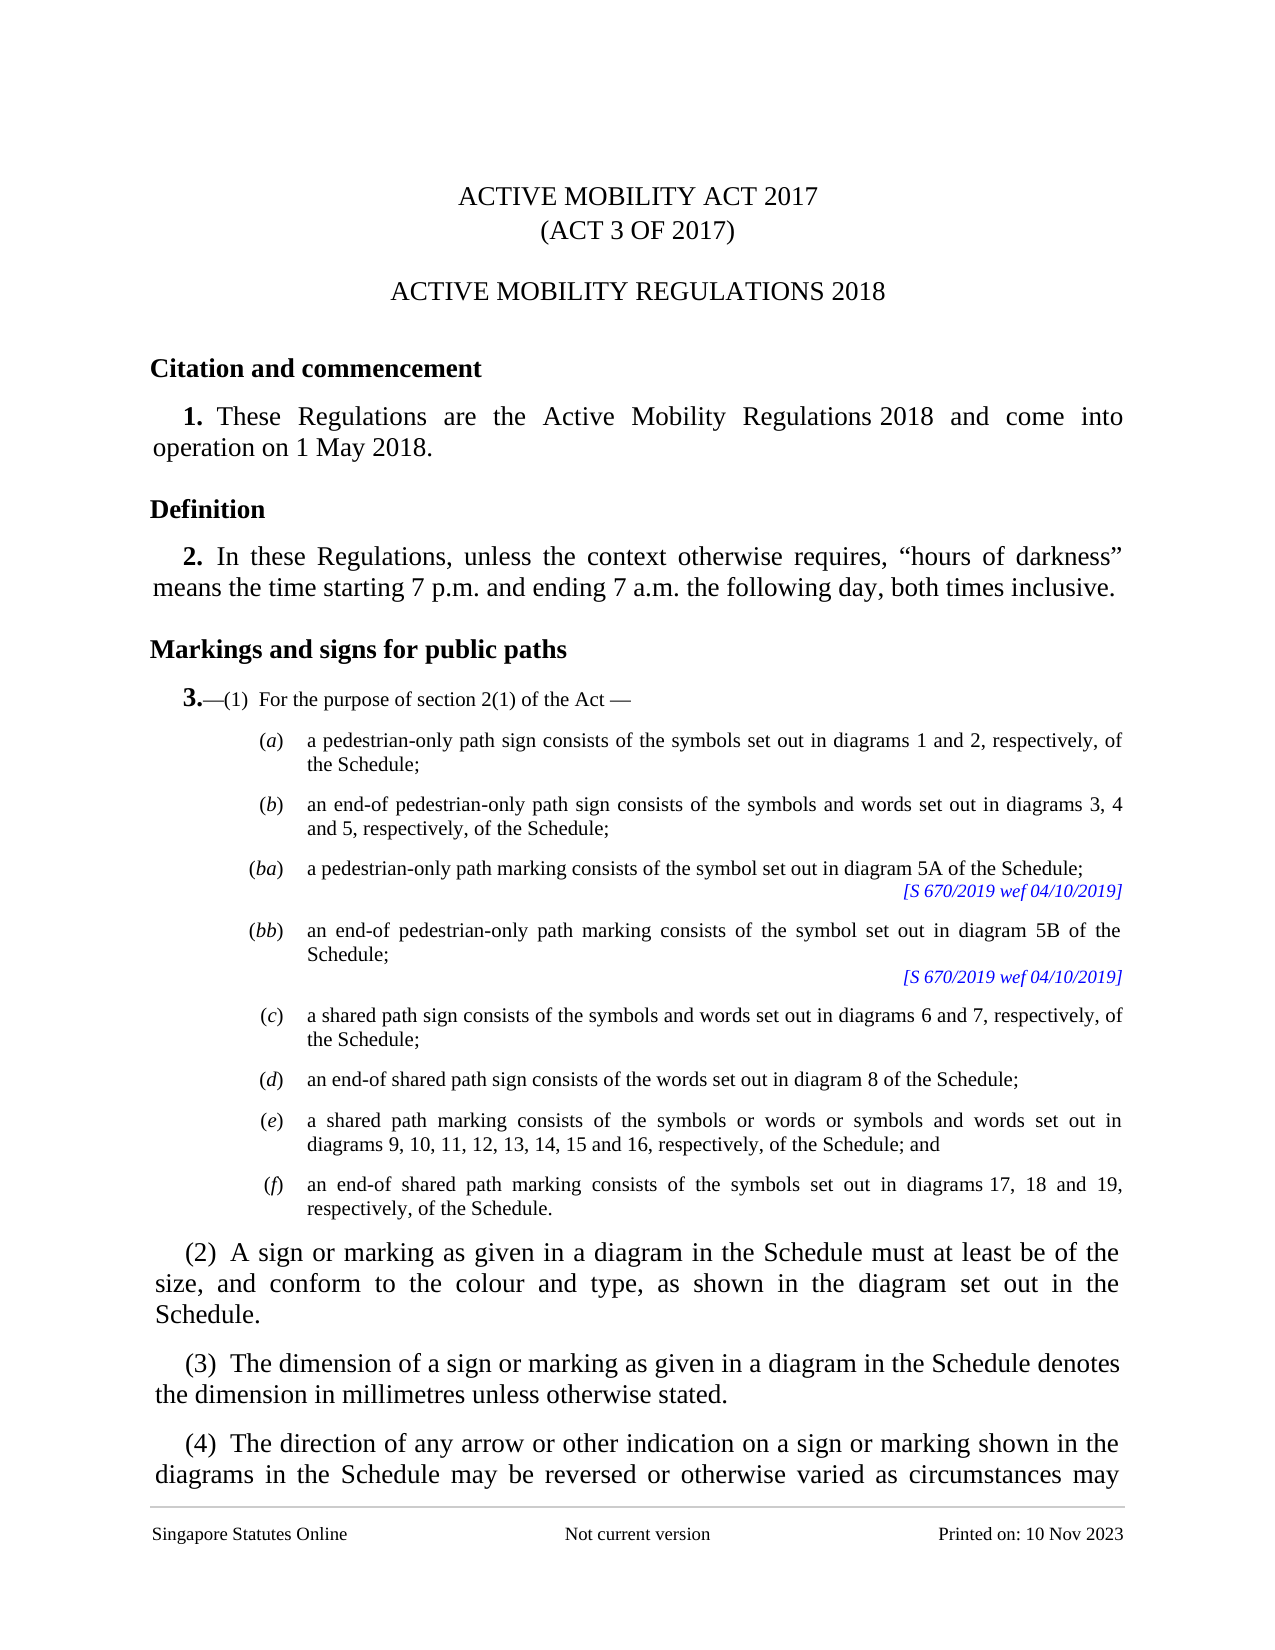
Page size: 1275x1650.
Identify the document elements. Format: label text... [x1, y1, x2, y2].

table_header 1. These Regulations are the Active Mobility Regulations 2018 and come into operation on 1 May 2018. [151, 384, 1126, 463]
table_header Active Mobility Regulations 2018 [151, 245, 1126, 322]
table_header 2. In these Regulations, unless the context otherwise requires, “hours of darkness” means the time starting 7 p.m. and ending 7 a.m. the following day, both times inclusive. [151, 525, 1126, 603]
table_header Active Mobility Act 2017 [151, 150, 1126, 214]
table_header 3.—(1) For the purpose of section 2(1) of the Act — [151, 665, 1126, 1492]
table_header Definition [149, 463, 1124, 525]
table_header Citation and commencement [149, 322, 1124, 384]
text (ACT 3 OF 2017) [150, 214, 1125, 245]
table_header Markings and signs for public paths [149, 603, 1124, 665]
